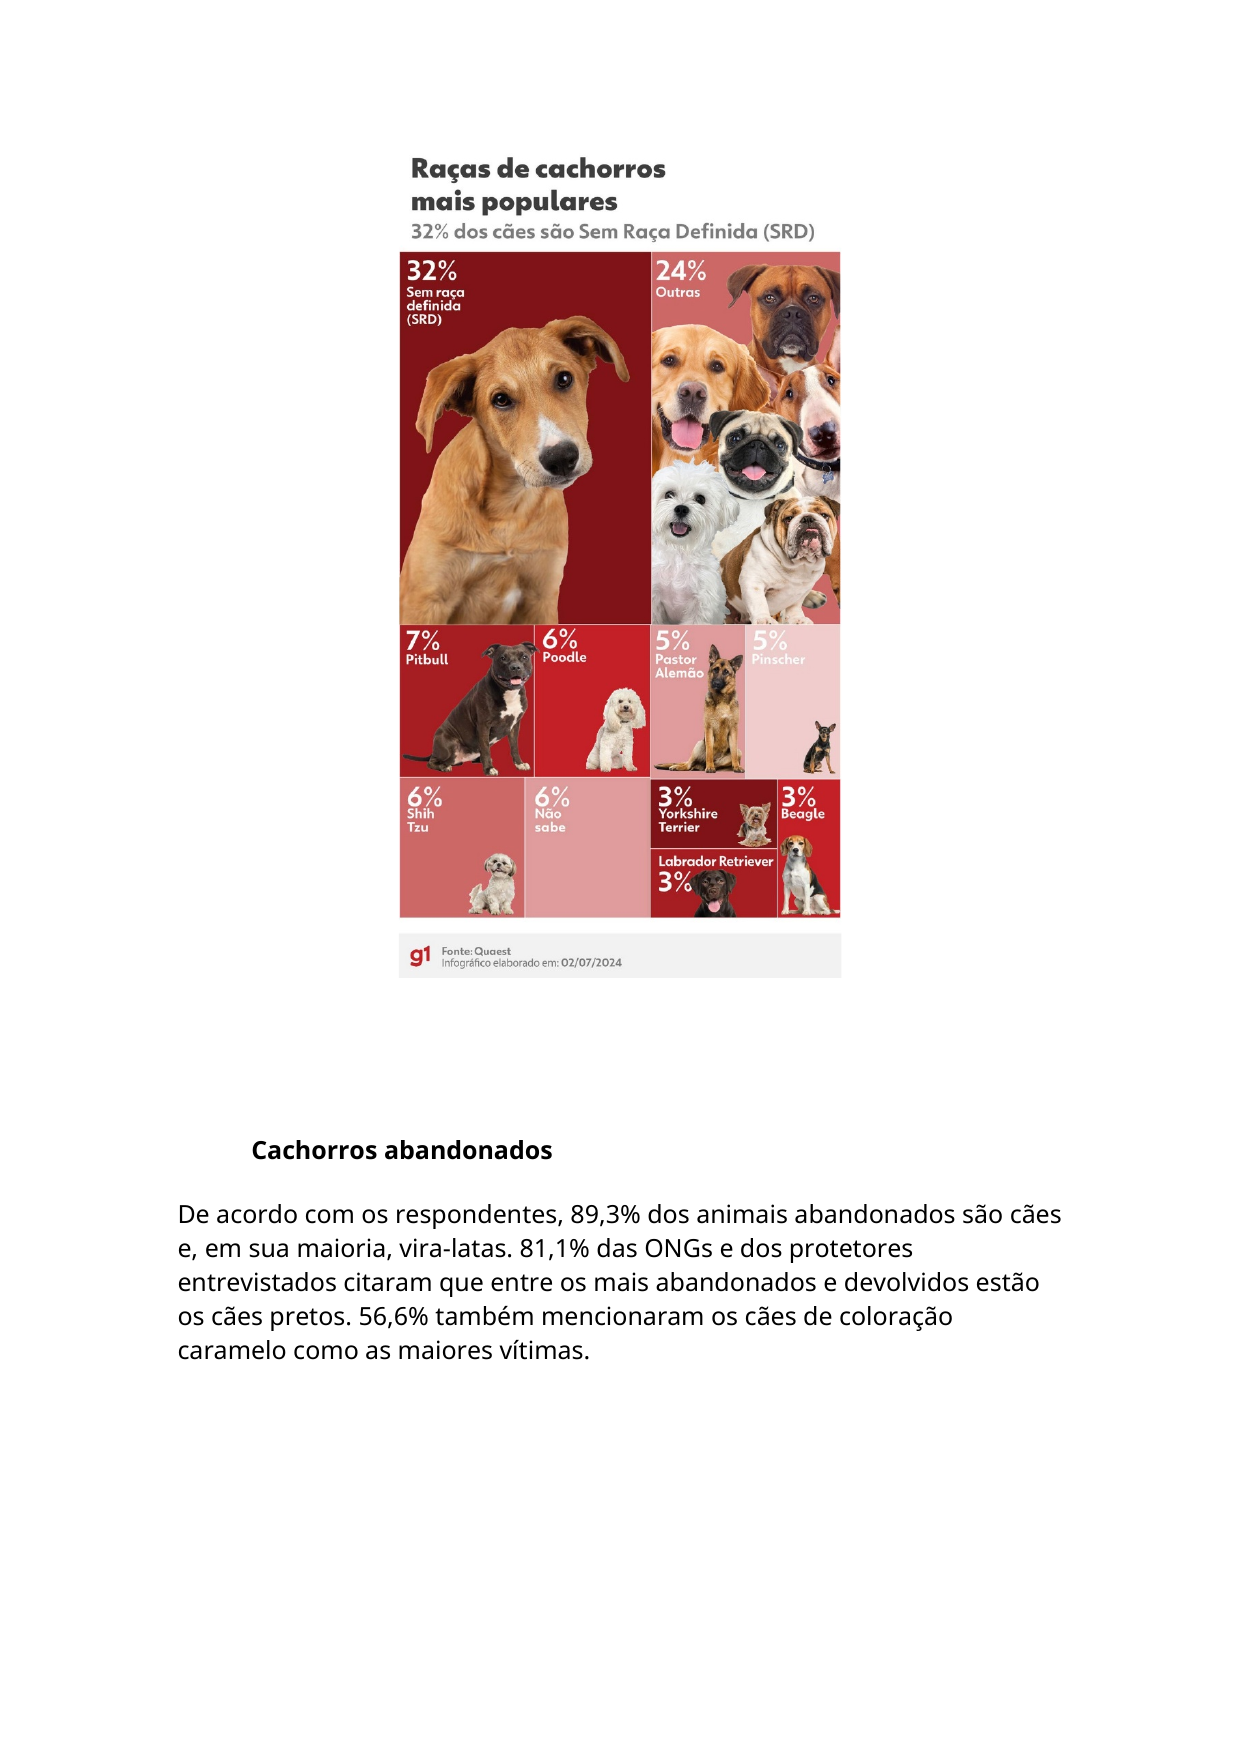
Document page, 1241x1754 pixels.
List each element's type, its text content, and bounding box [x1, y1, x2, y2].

picture [398, 147, 842, 978]
text De acordo com os respondentes, 89,3% dos animais abandonados são cães e, em sua maioria, vira-latas. 81,1% das ONGs e dos protetores entrevistados citaram que entre os mais abandonados e devolvidos estão os cães pretos. 56,6% também mencionaram os cães de coloração caramelo como as maiores vítimas. [177, 1196, 1063, 1367]
text Cachorros abandonados [177, 1133, 1063, 1167]
